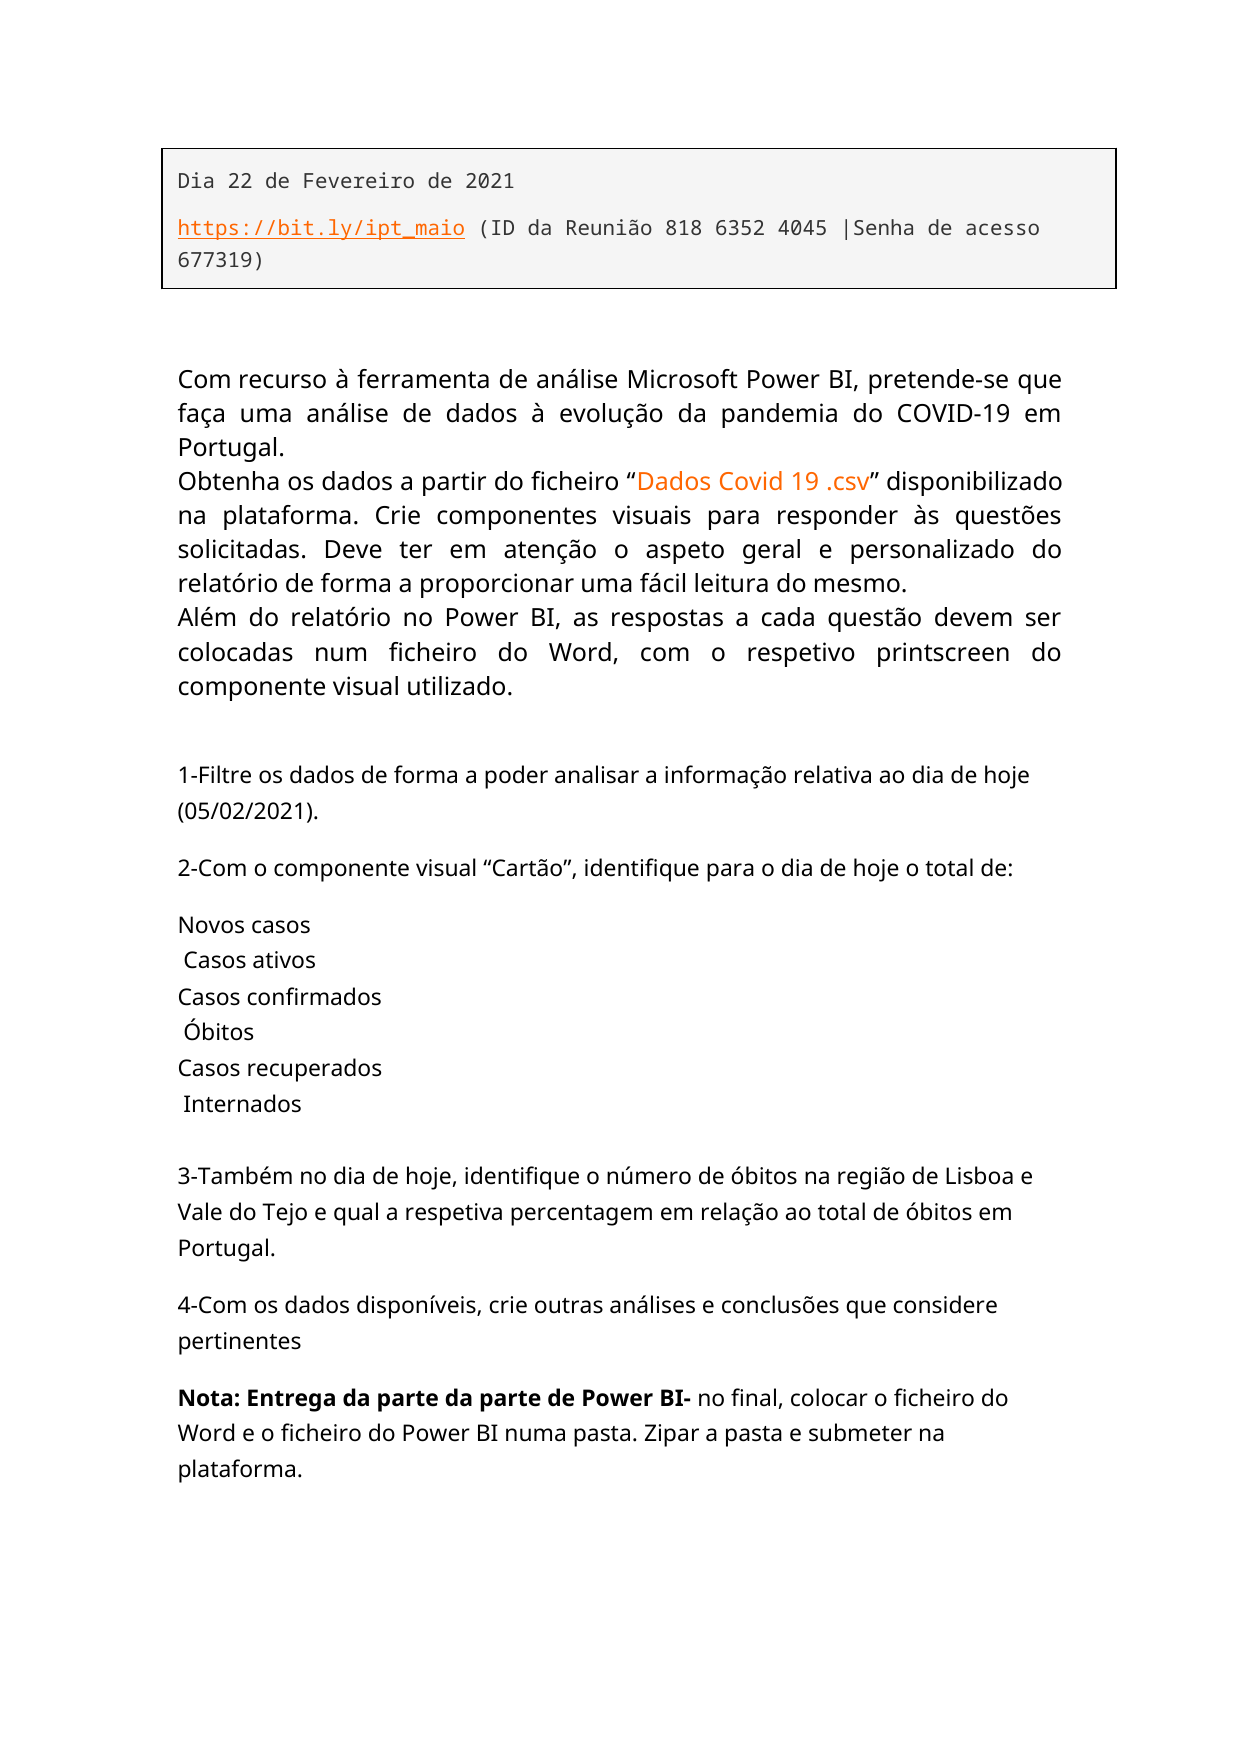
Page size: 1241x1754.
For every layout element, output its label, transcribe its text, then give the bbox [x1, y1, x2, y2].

text Novos casos [177, 908, 1063, 940]
text 2-Com o componente visual “Cartão”, identifique para o dia de hoje o total de: [177, 852, 1063, 883]
text Casos ativos [177, 944, 1063, 976]
text Nota: Entrega da parte da parte de Power BI- no final, colocar o ficheiro do Word e o ficheiro do Power BI numa pasta. Zipar a pasta e submeter na plataforma. [177, 1381, 1063, 1484]
text Obtenha os dados a partir do ficheiro “Dados Covid 19 .csv” disponibilizado na plataforma. Crie componentes visuais para responder às questões solicitadas. Deve ter em atenção o aspeto geral e personalizado do relatório de forma a proporcionar uma fácil leitura do mesmo. [177, 464, 1063, 600]
text Óbitos [177, 1016, 1063, 1048]
text 1-Filtre os dados de forma a poder analisar a informação relativa ao dia de hoje (05/02/2021). [177, 759, 1063, 826]
text 3-Também no dia de hoje, identifique o número de óbitos na região de Lisboa e Vale do Tejo e qual a respetiva percentagem em relação ao total de óbitos em Portugal. [177, 1160, 1063, 1263]
text Dia 22 de Fevereiro de 2021 [163, 149, 1115, 194]
text Casos recuperados [177, 1052, 1063, 1083]
text Casos confirmados [177, 980, 1063, 1012]
text 4-Com os dados disponíveis, crie outras análises e conclusões que considere pertinentes [177, 1289, 1063, 1356]
text https://bit.ly/ipt_maio (ID da Reunião 818 6352 4045 |Senha de acesso 677319) [163, 194, 1115, 288]
text Com recurso à ferramenta de análise Microsoft Power BI, pretende-se que faça uma análise de dados à evolução da pandemia do COVID-19 em Portugal. [177, 362, 1063, 464]
text Além do relatório no Power BI, as respostas a cada questão devem ser colocadas num ficheiro do Word, com o respetivo printscreen do componente visual utilizado. [177, 600, 1063, 702]
text Internados [177, 1088, 1063, 1119]
